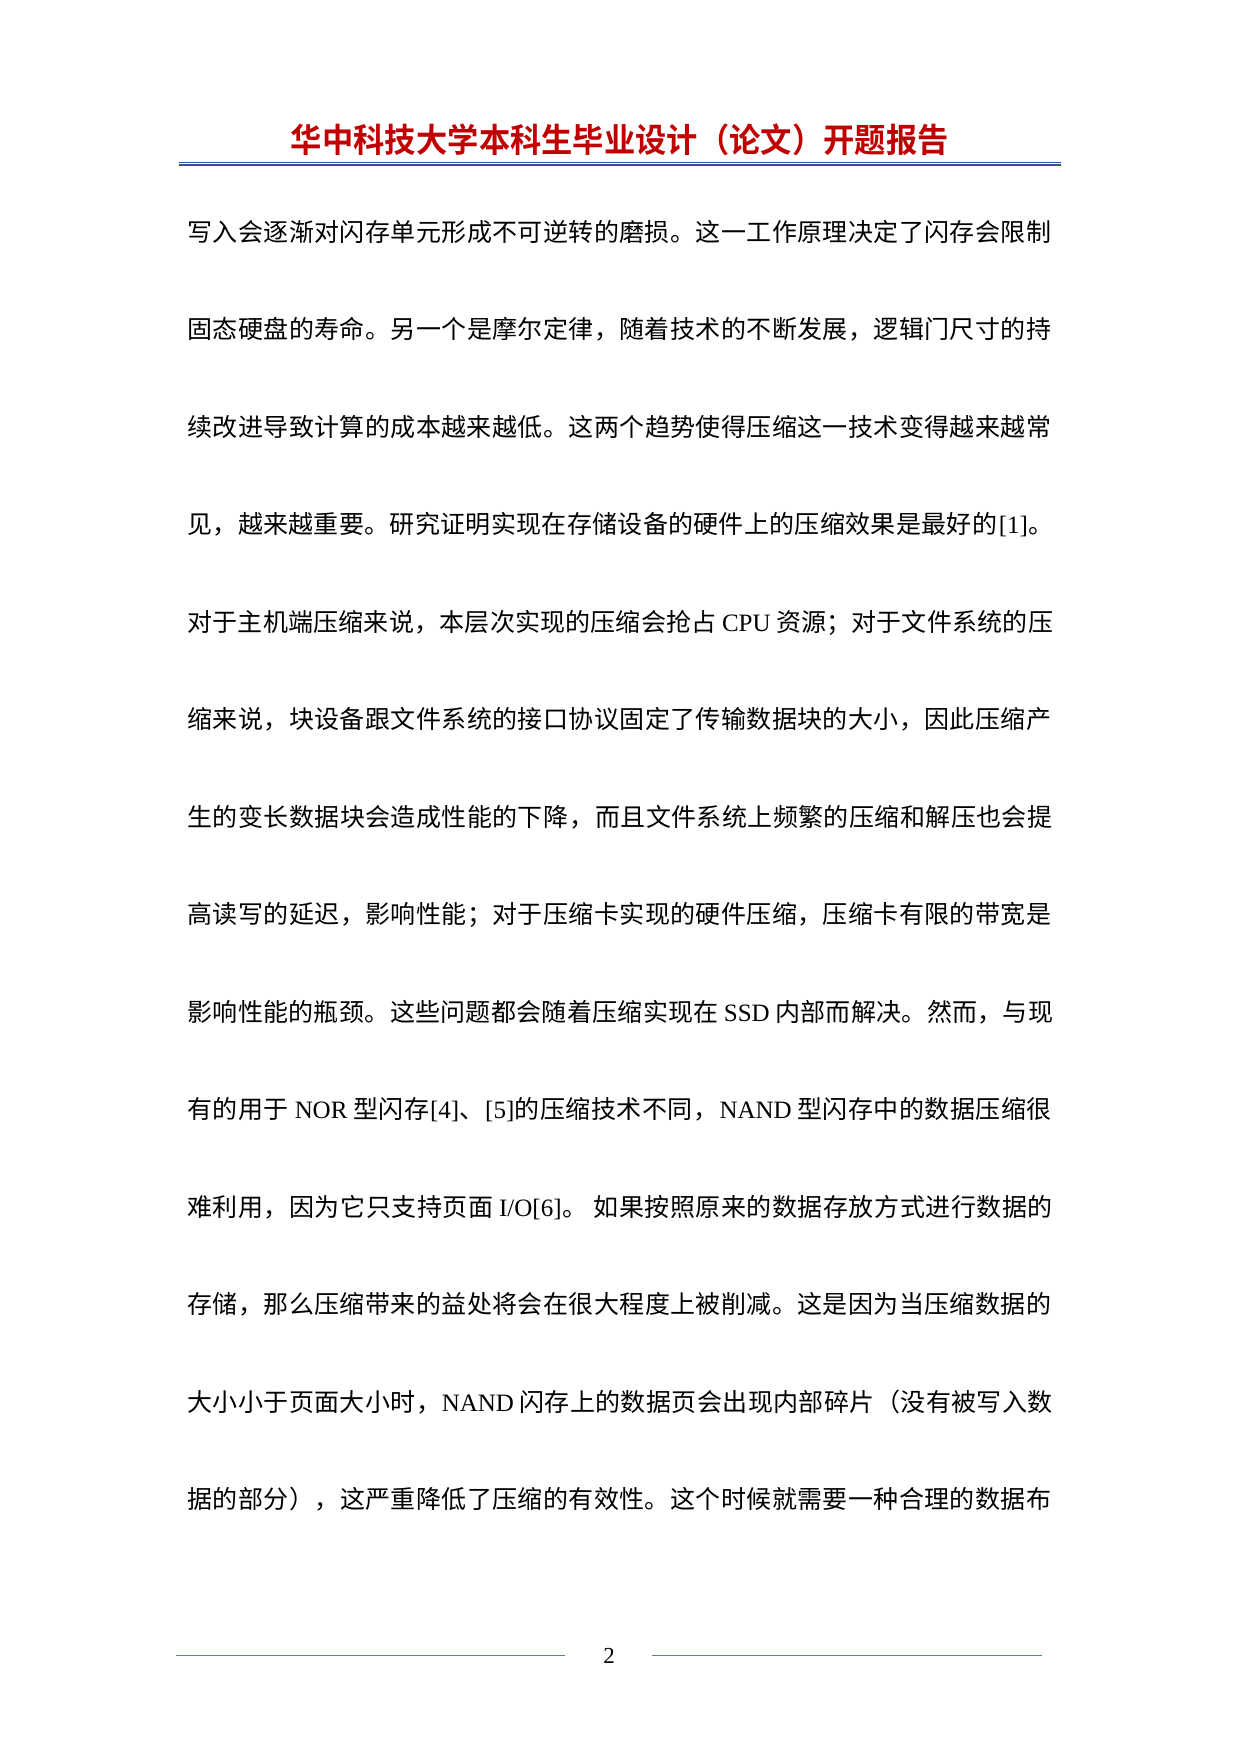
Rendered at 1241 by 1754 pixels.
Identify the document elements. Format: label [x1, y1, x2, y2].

text [187, 198, 1053, 1530]
